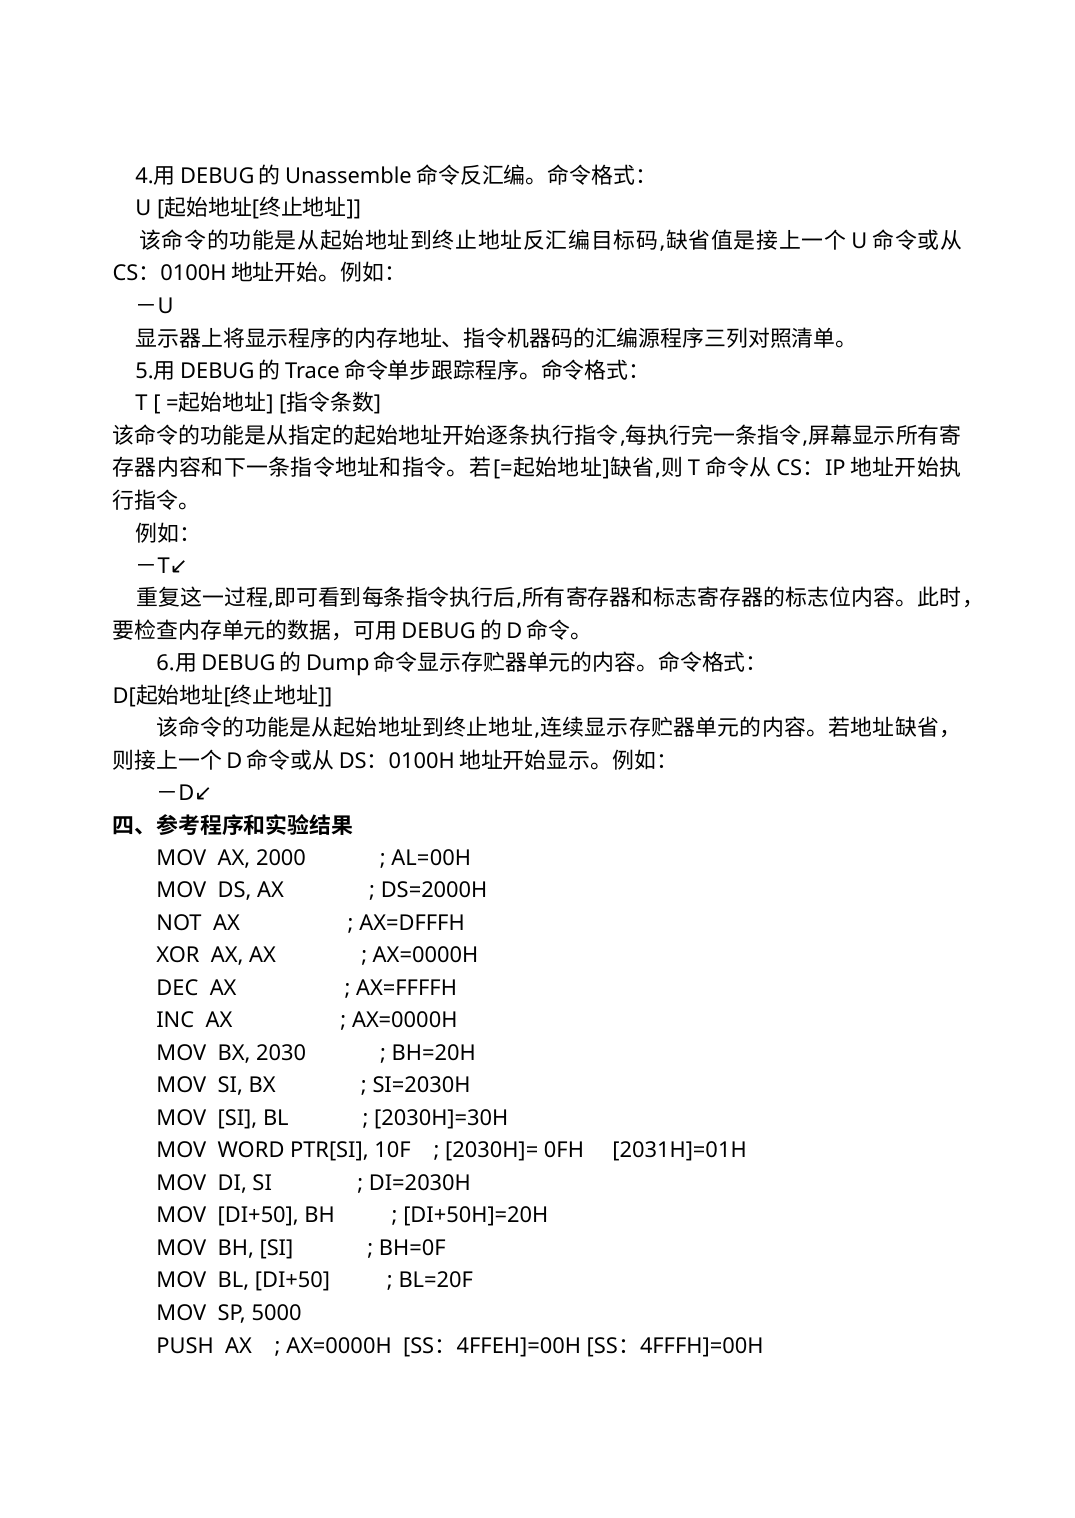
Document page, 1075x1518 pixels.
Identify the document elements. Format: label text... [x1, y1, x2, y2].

text MOV DI, SI ; DI=2030H [112, 1165, 962, 1198]
text 显示器上将显示程序的内存地址、指令机器码的汇编源程序三列对照清单。 [112, 320, 962, 353]
text 该命令的功能是从起始地址到终止地址,连续显示存贮器单元的内容。若地址缺省，则接上一个D命令或从DS：0100H地址开始显示。例如： [112, 710, 962, 775]
text DEC AX ; AX=FFFFH [112, 970, 962, 1003]
text D[起始地址[终止地址]] [112, 678, 962, 710]
text MOV SI, BX ; SI=2030H [112, 1068, 962, 1100]
text MOV [SI], BL ; [2030H]=30H [112, 1100, 962, 1133]
text 该命令的功能是从起始地址到终止地址反汇编目标码,缺省值是接上一个U命令或从CS：0100H地址开始。例如： [112, 223, 962, 288]
text MOV AX, 2000 ; AL=00H [112, 840, 962, 873]
text －T↙ [112, 548, 962, 580]
text 该命令的功能是从指定的起始地址开始逐条执行指令,每执行完一条指令,屏幕显示所有寄存器内容和下一条指令地址和指令。若[=起始地址]缺省,则T命令从CS：IP地址开始执行指令。 [112, 418, 962, 515]
text 4.用DEBUG的Unassemble命令反汇编。命令格式： [112, 158, 962, 190]
text －D↙ [112, 775, 962, 808]
text MOV BH, [SI] ; BH=0F [112, 1230, 962, 1263]
text 四、参考程序和实验结果 [112, 808, 962, 840]
text MOV BL, [DI+50] ; BL=20F [112, 1263, 962, 1295]
text MOV DS, AX ; DS=2000H [112, 873, 962, 905]
text 6.用DEBUG的Dump命令显示存贮器单元的内容。命令格式： [112, 645, 962, 678]
text XOR AX, AX ; AX=0000H [112, 938, 962, 970]
text 重复这一过程,即可看到每条指令执行后,所有寄存器和标志寄存器的标志位内容。此时，要检查内存单元的数据，可用DEBUG的D命令。 [112, 580, 962, 645]
text T [ =起始地址] [指令条数] [112, 385, 962, 418]
text 例如： [112, 515, 962, 548]
text －U [112, 288, 962, 320]
text MOV WORD PTR[SI], 10F ; [2030H]= 0FH [2031H]=01H [112, 1133, 962, 1165]
text PUSH AX ; AX=0000H [SS：4FFEH]=00H [SS：4FFFH]=00H [112, 1328, 962, 1360]
text MOV SP, 5000 [112, 1295, 962, 1328]
text INC AX ; AX=0000H [112, 1003, 962, 1035]
text MOV [DI+50], BH ; [DI+50H]=20H [112, 1198, 962, 1230]
text MOV BX, 2030 ; BH=20H [112, 1035, 962, 1068]
text 5.用DEBUG的Trace命令单步跟踪程序。命令格式： [112, 353, 962, 385]
text NOT AX ; AX=DFFFH [112, 905, 962, 938]
text U [起始地址[终止地址]] [112, 190, 962, 223]
